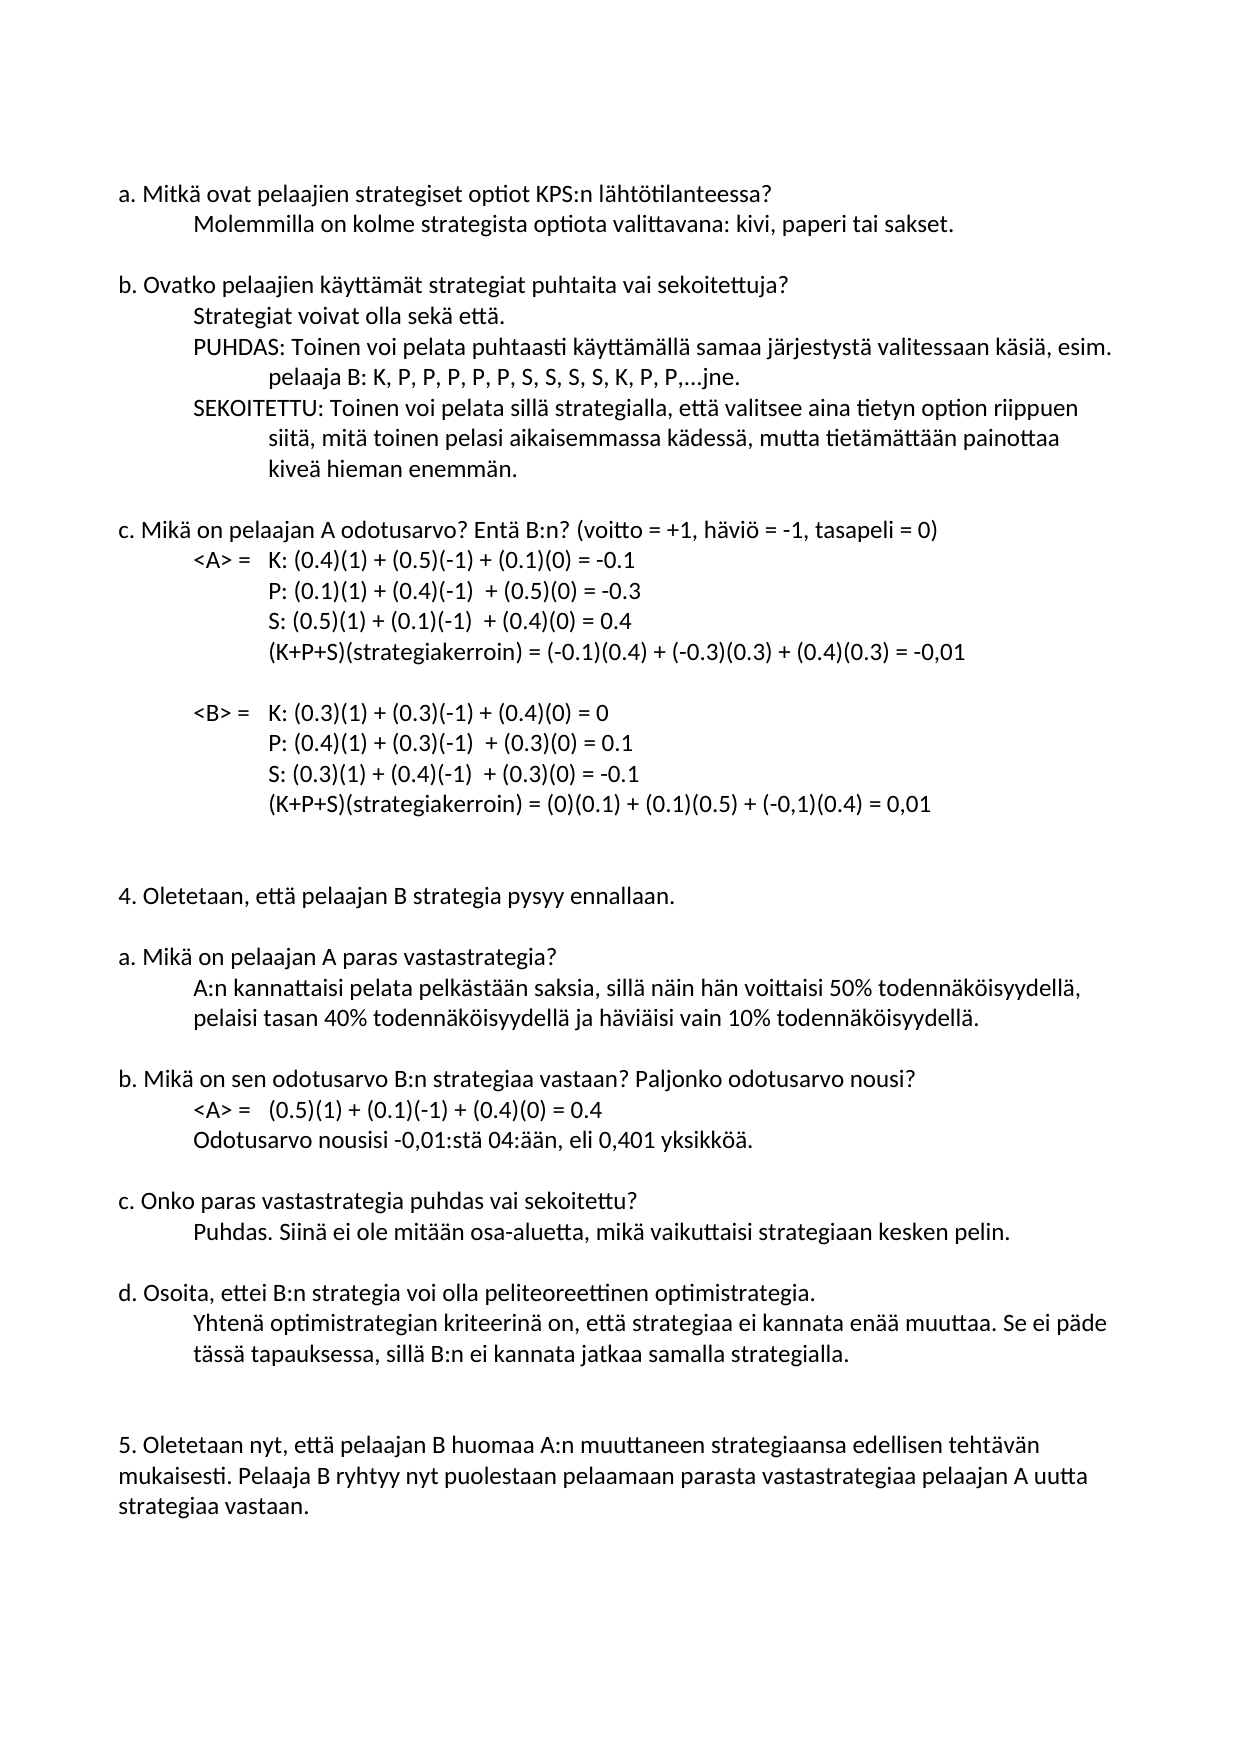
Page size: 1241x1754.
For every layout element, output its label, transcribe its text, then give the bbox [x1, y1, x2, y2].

text a. Mitkä ovat pelaajien strategiset optiot KPS:n lähtötilanteessa? [118, 178, 1122, 209]
text <A> = (0.5)(1) + (0.1)(-1) + (0.4)(0) = 0.4 [118, 1094, 1122, 1124]
text (K+P+S)(strategiakerroin) = (0)(0.1) + (0.1)(0.5) + (-0,1)(0.4) = 0,01 [118, 788, 1122, 819]
text P: (0.4)(1) + (0.3)(-1) + (0.3)(0) = 0.1 [118, 727, 1122, 758]
text Yhtenä optimistrategian kriteerinä on, että strategiaa ei kannata enää muuttaa. Se ei päde tässä tapauksessa, sillä B:n ei kannata jatkaa samalla strategialla. [118, 1307, 1122, 1368]
text Odotusarvo nousisi -0,01:stä 04:ään, eli 0,401 yksikköä. [118, 1124, 1122, 1155]
text (K+P+S)(strategiakerroin) = (-0.1)(0.4) + (-0.3)(0.3) + (0.4)(0.3) = -0,01 [118, 636, 1122, 666]
text A:n kannattaisi pelata pelkästään saksia, sillä näin hän voittaisi 50% todennäköisyydellä, pelaisi tasan 40% todennäköisyydellä ja häviäisi vain 10% todennäköisyydellä. [118, 972, 1122, 1033]
text S: (0.3)(1) + (0.4)(-1) + (0.3)(0) = -0.1 [118, 758, 1122, 788]
text a. Mikä on pelaajan A paras vastastrategia? [118, 941, 1122, 972]
text d. Osoita, ettei B:n strategia voi olla peliteoreettinen optimistrategia. [118, 1277, 1122, 1307]
text b. Mikä on sen odotusarvo B:n strategiaa vastaan? Paljonko odotusarvo nousi? [118, 1063, 1122, 1094]
text Molemmilla on kolme strategista optiota valittavana: kivi, paperi tai sakset. [118, 209, 1122, 239]
text Puhdas. Siinä ei ole mitään osa-aluetta, mikä vaikuttaisi strategiaan kesken pelin. [118, 1216, 1122, 1246]
text 4. Oletetaan, että pelaajan B strategia pysyy ennallaan. [118, 880, 1122, 911]
text <B> = K: (0.3)(1) + (0.3)(-1) + (0.4)(0) = 0 [118, 697, 1122, 727]
text P: (0.1)(1) + (0.4)(-1) + (0.5)(0) = -0.3 [118, 575, 1122, 605]
text SEKOITETTU: Toinen voi pelata sillä strategialla, että valitsee aina tietyn option riippuen siitä, mitä toinen pelasi aikaisemmassa kädessä, mutta tietämättään painottaa kiveä hieman enemmän. [118, 392, 1122, 483]
text S: (0.5)(1) + (0.1)(-1) + (0.4)(0) = 0.4 [118, 605, 1122, 636]
text 5. Oletetaan nyt, että pelaajan B huomaa A:n muuttaneen strategiaansa edellisen tehtävän mukaisesti. Pelaaja B ryhtyy nyt puolestaan pelaamaan parasta vastastrategiaa pelaajan A uutta strategiaa vastaan. [118, 1429, 1122, 1521]
text <A> = K: (0.4)(1) + (0.5)(-1) + (0.1)(0) = -0.1 [118, 544, 1122, 575]
text b. Ovatko pelaajien käyttämät strategiat puhtaita vai sekoitettuja? [118, 270, 1122, 300]
text c. Mikä on pelaajan A odotusarvo? Entä B:n? (voitto = +1, häviö = -1, tasapeli = 0) [118, 514, 1122, 544]
text Strategiat voivat olla sekä että. [118, 300, 1122, 331]
text PUHDAS: Toinen voi pelata puhtaasti käyttämällä samaa järjestystä valitessaan käsiä, esim. pelaaja B: K, P, P, P, P, P, S, S, S, S, K, P, P,...jne. [118, 331, 1122, 392]
text c. Onko paras vastastrategia puhdas vai sekoitettu? [118, 1185, 1122, 1216]
